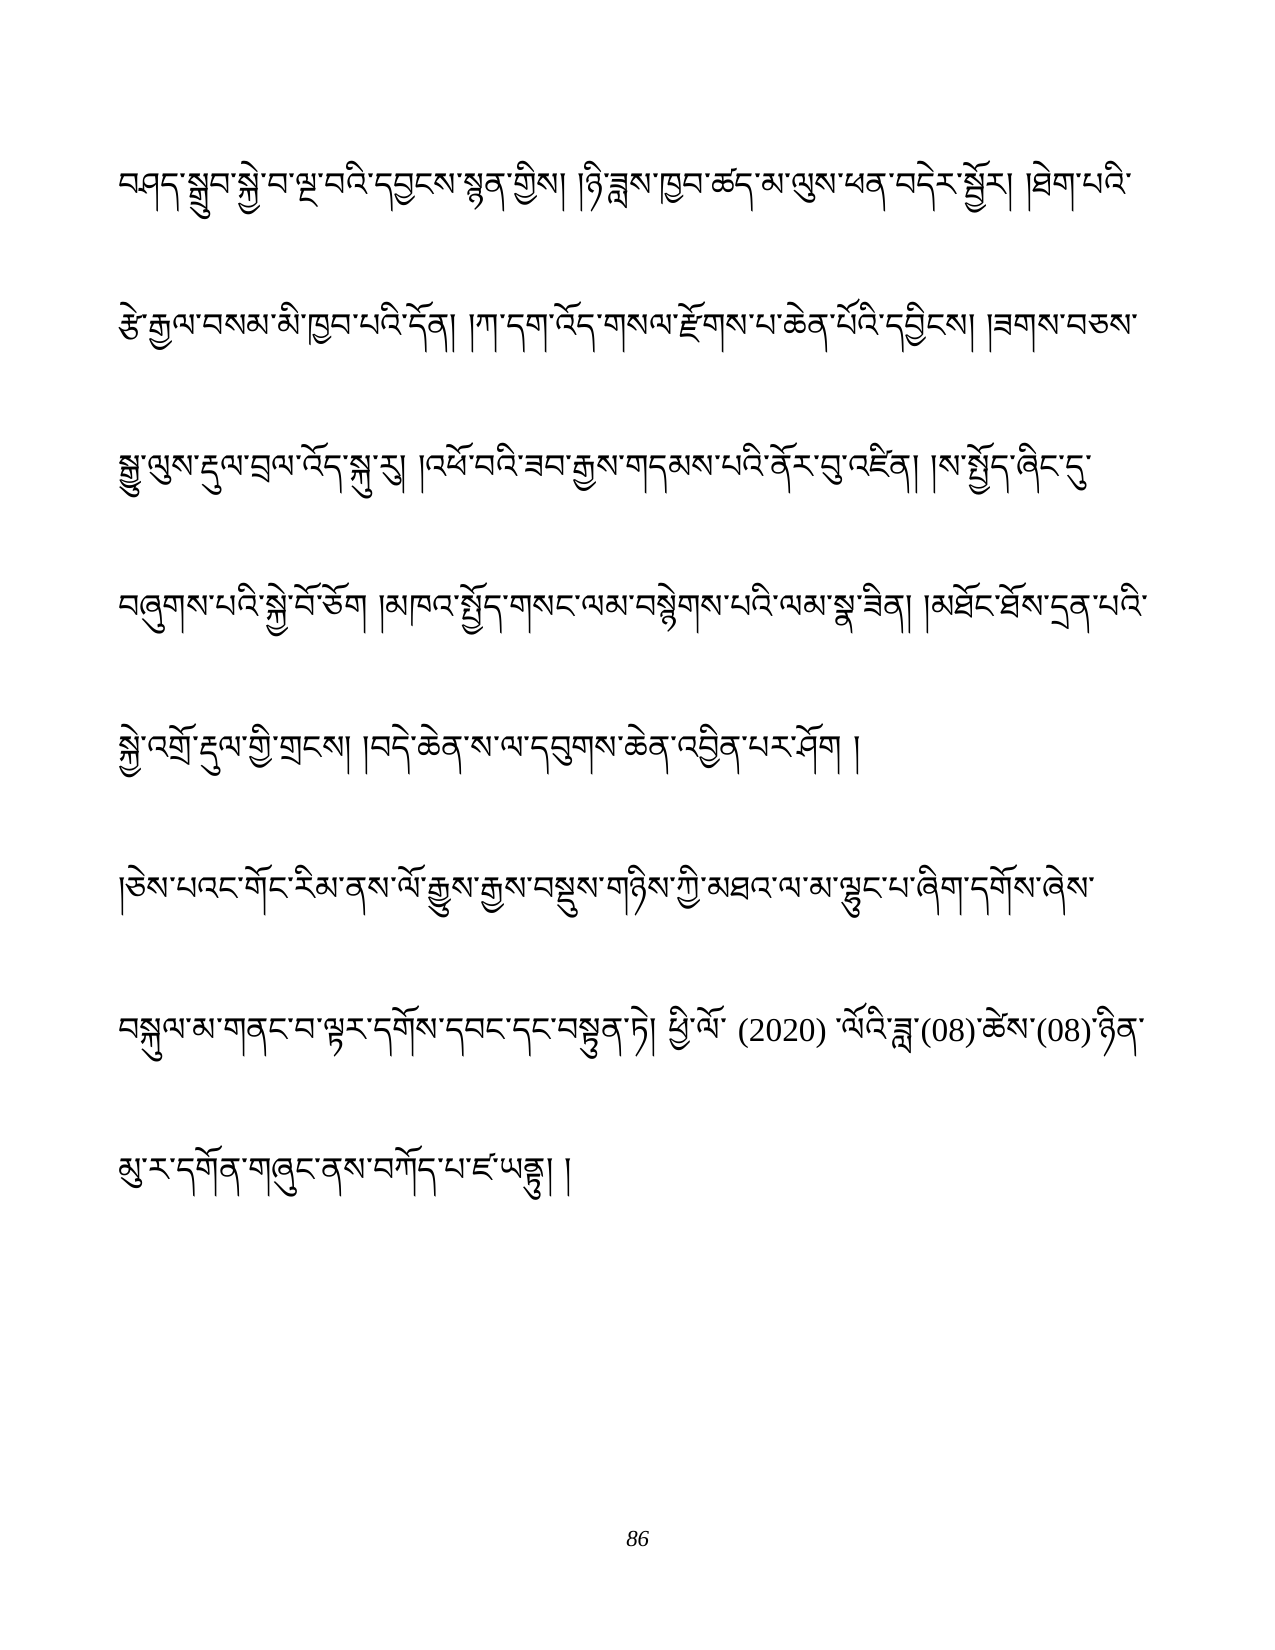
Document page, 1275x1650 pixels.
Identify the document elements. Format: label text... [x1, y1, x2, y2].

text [118, 148, 1157, 804]
text །ཅེས་པའང་གོང་རིམ་ནས་ལོ་རྒྱུས་རྒྱས་བསྡུས་གཉིས་ཀྱི་མཐའ་ལ་མ་ལྷུང་པ་ཞིག་དགོས་ཞེས་བསྐུལ་མ་གནང་བ་ལྟར་དགོས་དབང་དང་བསྟུན་ཏེ། ཕྱི་ལོ་ (2020) ་ལོའི་ཟླ་(08)་ཚེས་(08)་ཉིན་མུ་ར་དགོན་གཞུང་ནས་བཀོད་པ་ཛ་ཡནྟུ། ། [118, 851, 1157, 1227]
